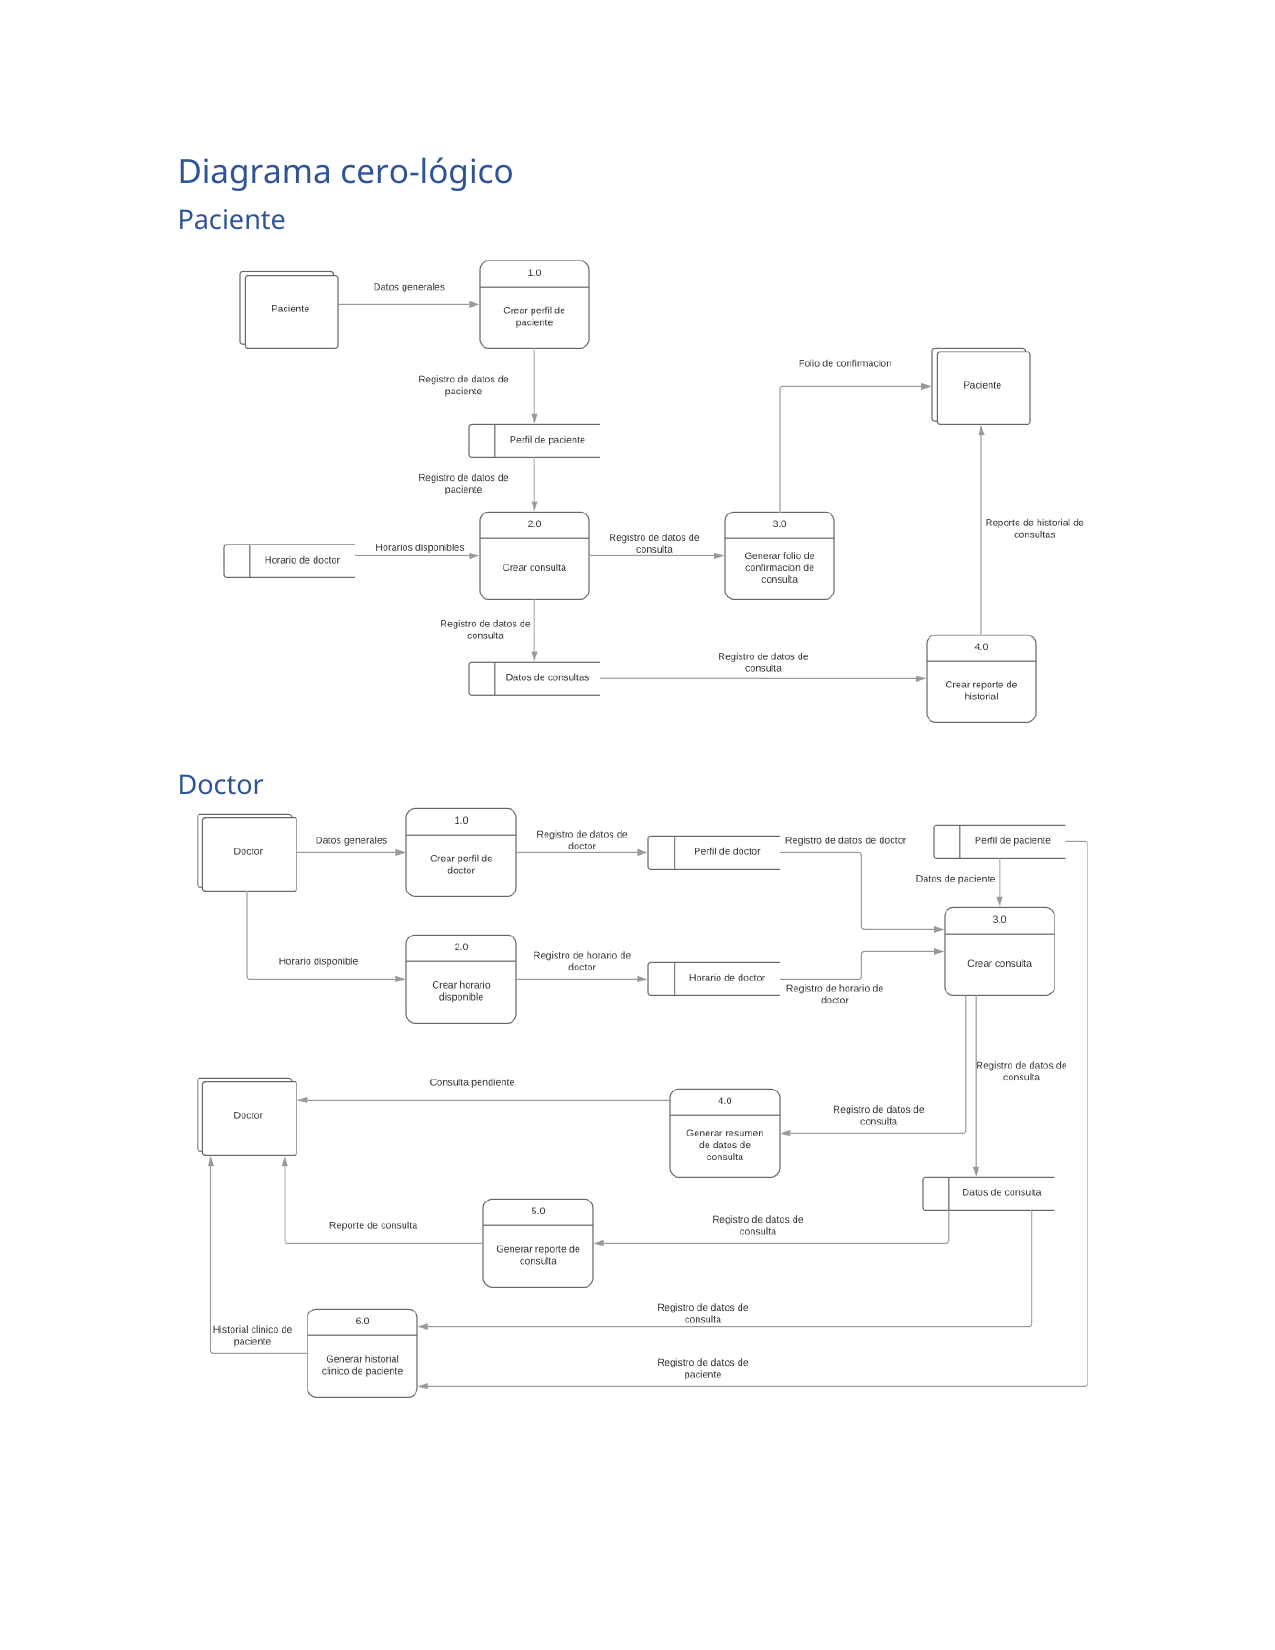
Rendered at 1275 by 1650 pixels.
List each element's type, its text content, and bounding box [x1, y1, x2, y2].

picture [177, 805, 1098, 1400]
subtitle Paciente [177, 201, 1098, 238]
subtitle Doctor [177, 765, 1098, 802]
subtitle Diagrama cero-lógico [177, 148, 1098, 193]
picture [177, 240, 1098, 747]
